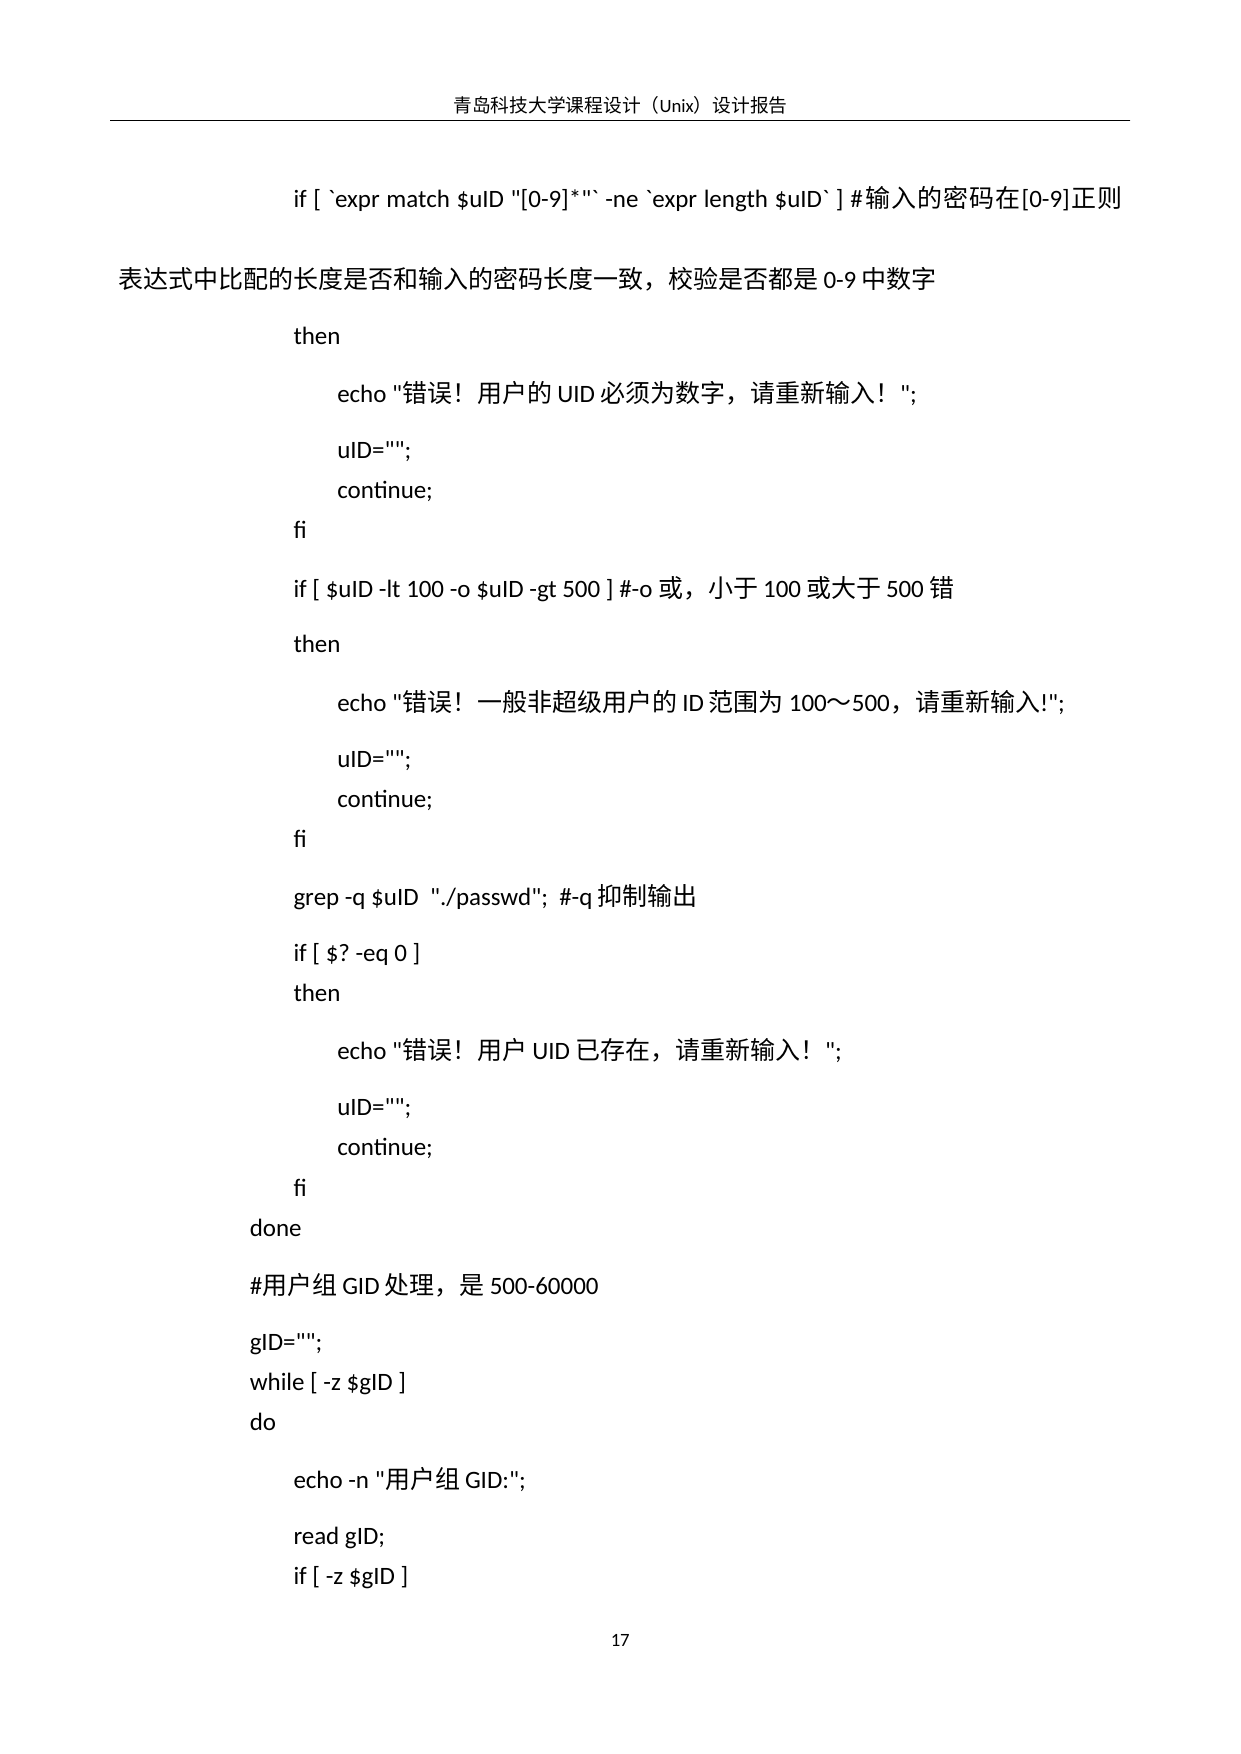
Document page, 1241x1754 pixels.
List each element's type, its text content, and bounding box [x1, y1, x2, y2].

text read gID; [118, 1519, 1122, 1552]
text if [ -z $gID ] [118, 1559, 1122, 1592]
text fi [118, 513, 1122, 546]
text while [ -z $gID ] [118, 1365, 1122, 1398]
text fi [118, 1171, 1122, 1203]
text echo "错误！用户UID已存在，请重新输入！"; [118, 1016, 1122, 1081]
text if [ $? -eq 0 ] [118, 936, 1122, 969]
text echo -n "用户组GID:"; [118, 1445, 1122, 1510]
text fi [118, 822, 1122, 854]
text then [118, 319, 1122, 352]
text continue; [118, 473, 1122, 506]
text echo "错误！用户的UID必须为数字，请重新输入！"; [118, 359, 1122, 424]
text if [ `expr match $uID "[0-9]*"` -ne `expr length $uID` ] #输入的密码在[0-9]正则表达式中比配的长度是否和输入的密码长度一致，校验是否都是0-9中数字 [118, 164, 1122, 310]
text continue; [118, 1131, 1122, 1163]
text do [118, 1405, 1122, 1438]
text if [ $uID -lt 100 -o $uID -gt 500 ] #-o或，小于100或大于500错 [118, 554, 1122, 619]
text echo "错误！一般非超级用户的ID范围为100～500，请重新输入!"; [118, 668, 1122, 733]
text uID=""; [118, 1091, 1122, 1123]
text then [118, 976, 1122, 1009]
text #用户组GID处理，是500-60000 [118, 1251, 1122, 1316]
text then [118, 628, 1122, 660]
text continue; [118, 782, 1122, 814]
text done [118, 1211, 1122, 1243]
text uID=""; [118, 742, 1122, 774]
text gID=""; [118, 1325, 1122, 1357]
text uID=""; [118, 433, 1122, 466]
text grep -q $uID "./passwd"; #-q抑制输出 [118, 862, 1122, 927]
